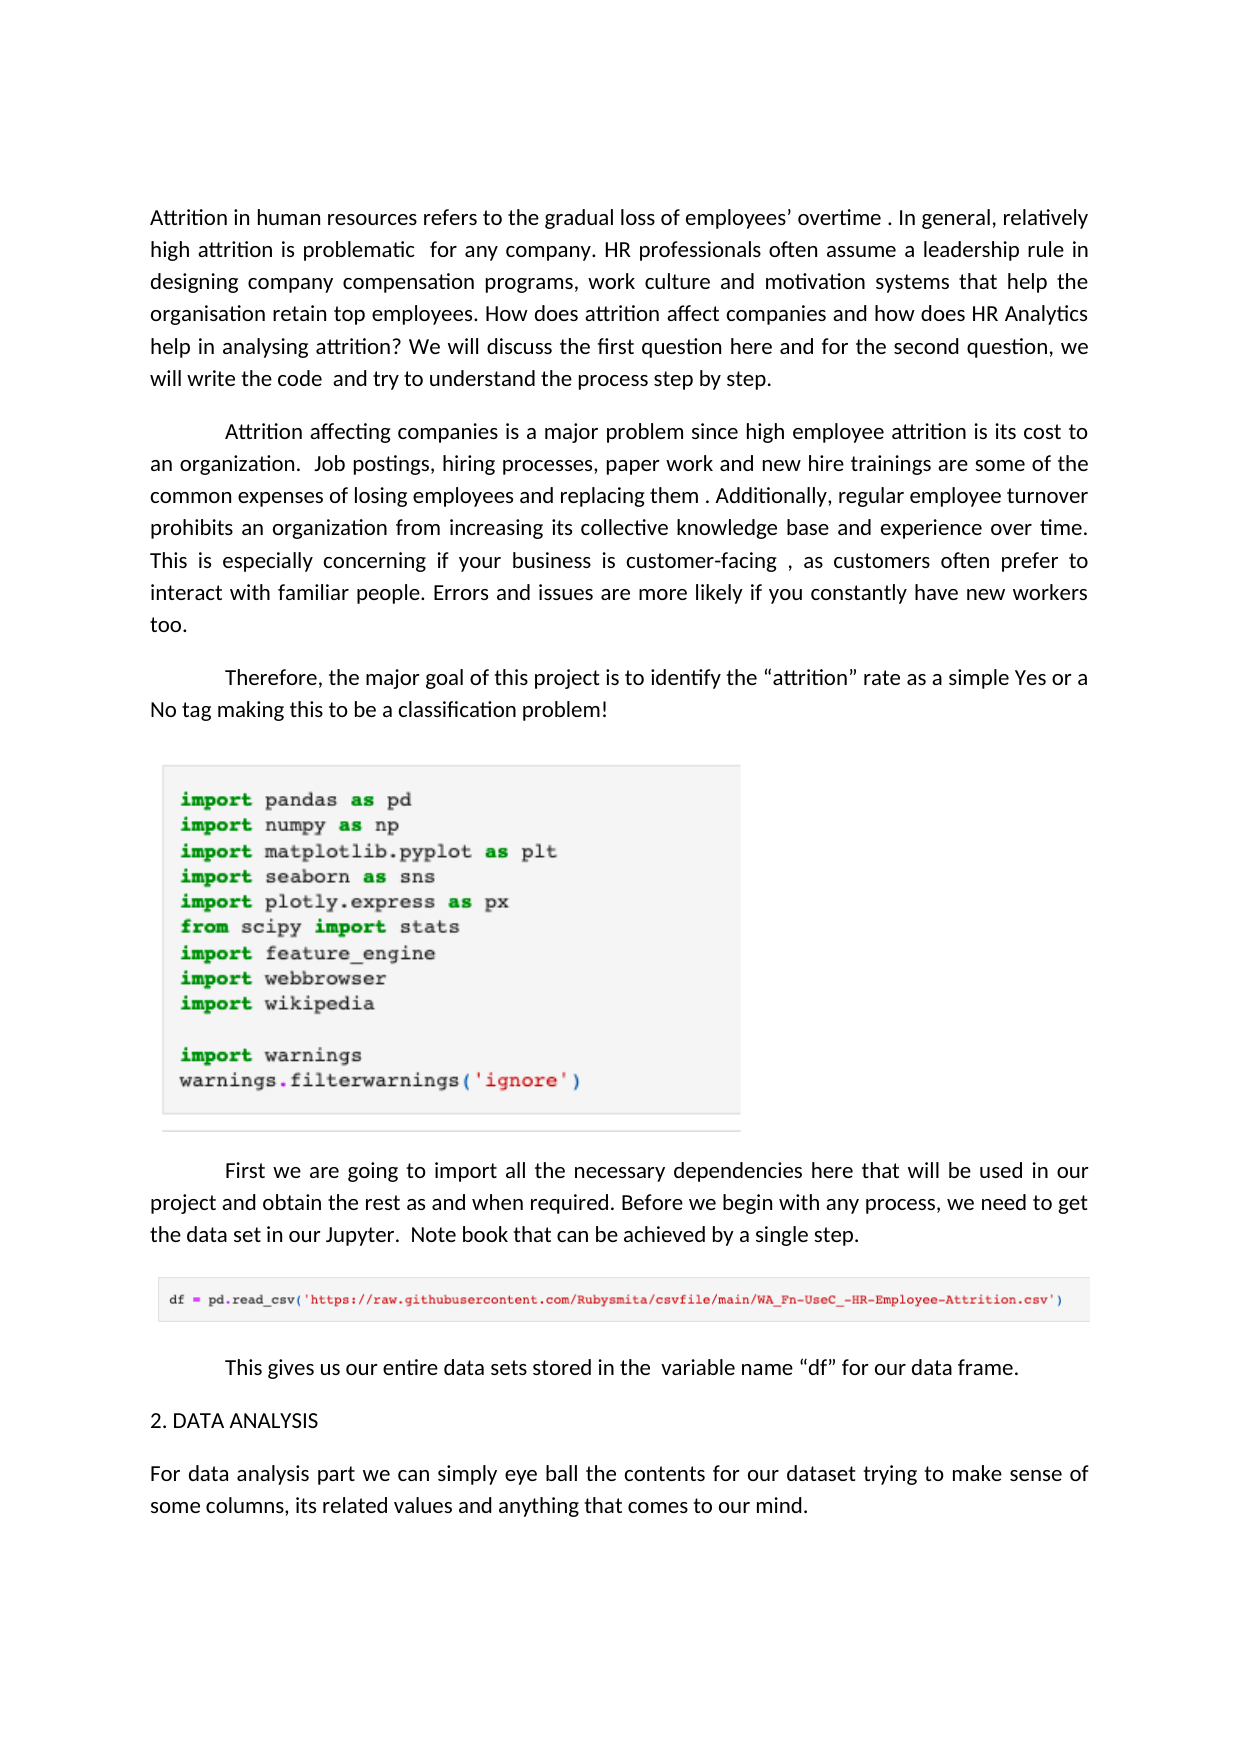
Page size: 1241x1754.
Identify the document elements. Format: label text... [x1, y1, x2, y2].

text Attrition affecting companies is a major problem since high employee attrition is its cost to an organization. Job postings, hiring processes, paper work and new hire trainings are some of the common expenses of losing employees and replacing them . Additionally, regular employee turnover prohibits an organization from increasing its collective knowledge base and experience over time. This is especially concerning if your business is customer-facing , as customers often prefer to interact with familiar people. Errors and issues are more likely if you constantly have new workers too. [150, 417, 1090, 638]
text This gives us our entire data sets stored in the variable name “df” for our data frame. [150, 1353, 1090, 1381]
text Therefore, the major goal of this project is to identify the “attrition” rate as a simple Yes or a No tag making this to be a classification problem! [150, 663, 1090, 723]
text 2. DATA ANALYSIS [150, 1406, 1090, 1434]
text For data analysis part we can simply eye ball the contents for our dataset trying to make sense of some columns, its related values and anything that comes to our mind. [150, 1459, 1090, 1519]
picture [150, 1273, 1091, 1328]
picture [150, 748, 741, 1132]
text Attrition in human resources refers to the gradual loss of employees’ overtime . In general, relatively high attrition is problematic for any company. HR professionals often assume a leadership rule in designing company compensation programs, work culture and motivation systems that help the organisation retain top employees. How does attrition affect companies and how does HR Analytics help in analysing attrition? We will discuss the first question here and for the second question, we will write the code and try to understand the process step by step. [150, 203, 1090, 392]
text First we are going to import all the necessary dependencies here that will be used in our project and obtain the rest as and when required. Before we begin with any process, we need to get the data set in our Jupyter. Note book that can be achieved by a single step. [150, 1156, 1090, 1248]
